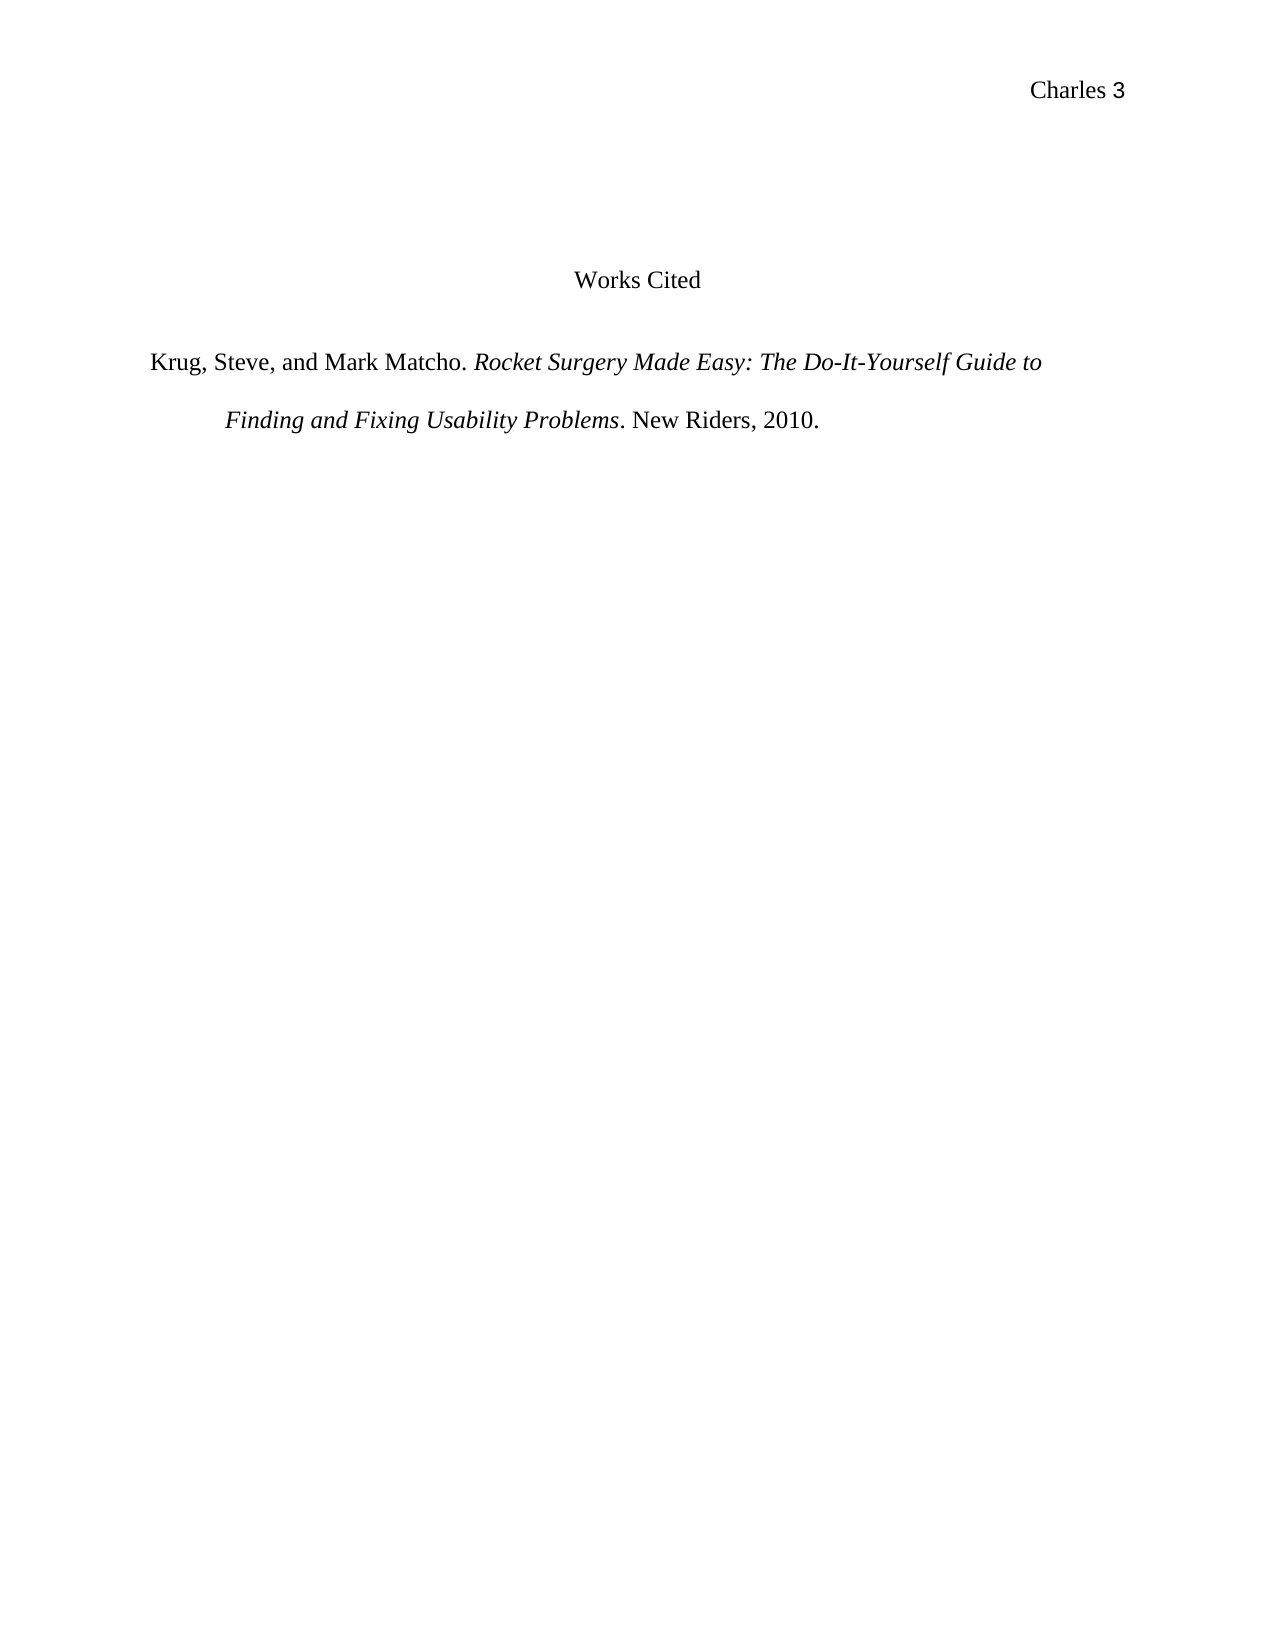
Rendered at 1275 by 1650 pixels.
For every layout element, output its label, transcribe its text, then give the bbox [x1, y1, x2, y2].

text Krug, Steve, and Mark Matcho. Rocket Surgery Made Easy: The Do-It-Yourself Guide to Finding and Fixing Usability Problems. New Riders, 2010. [150, 347, 1125, 434]
text Works Cited [150, 265, 1125, 294]
